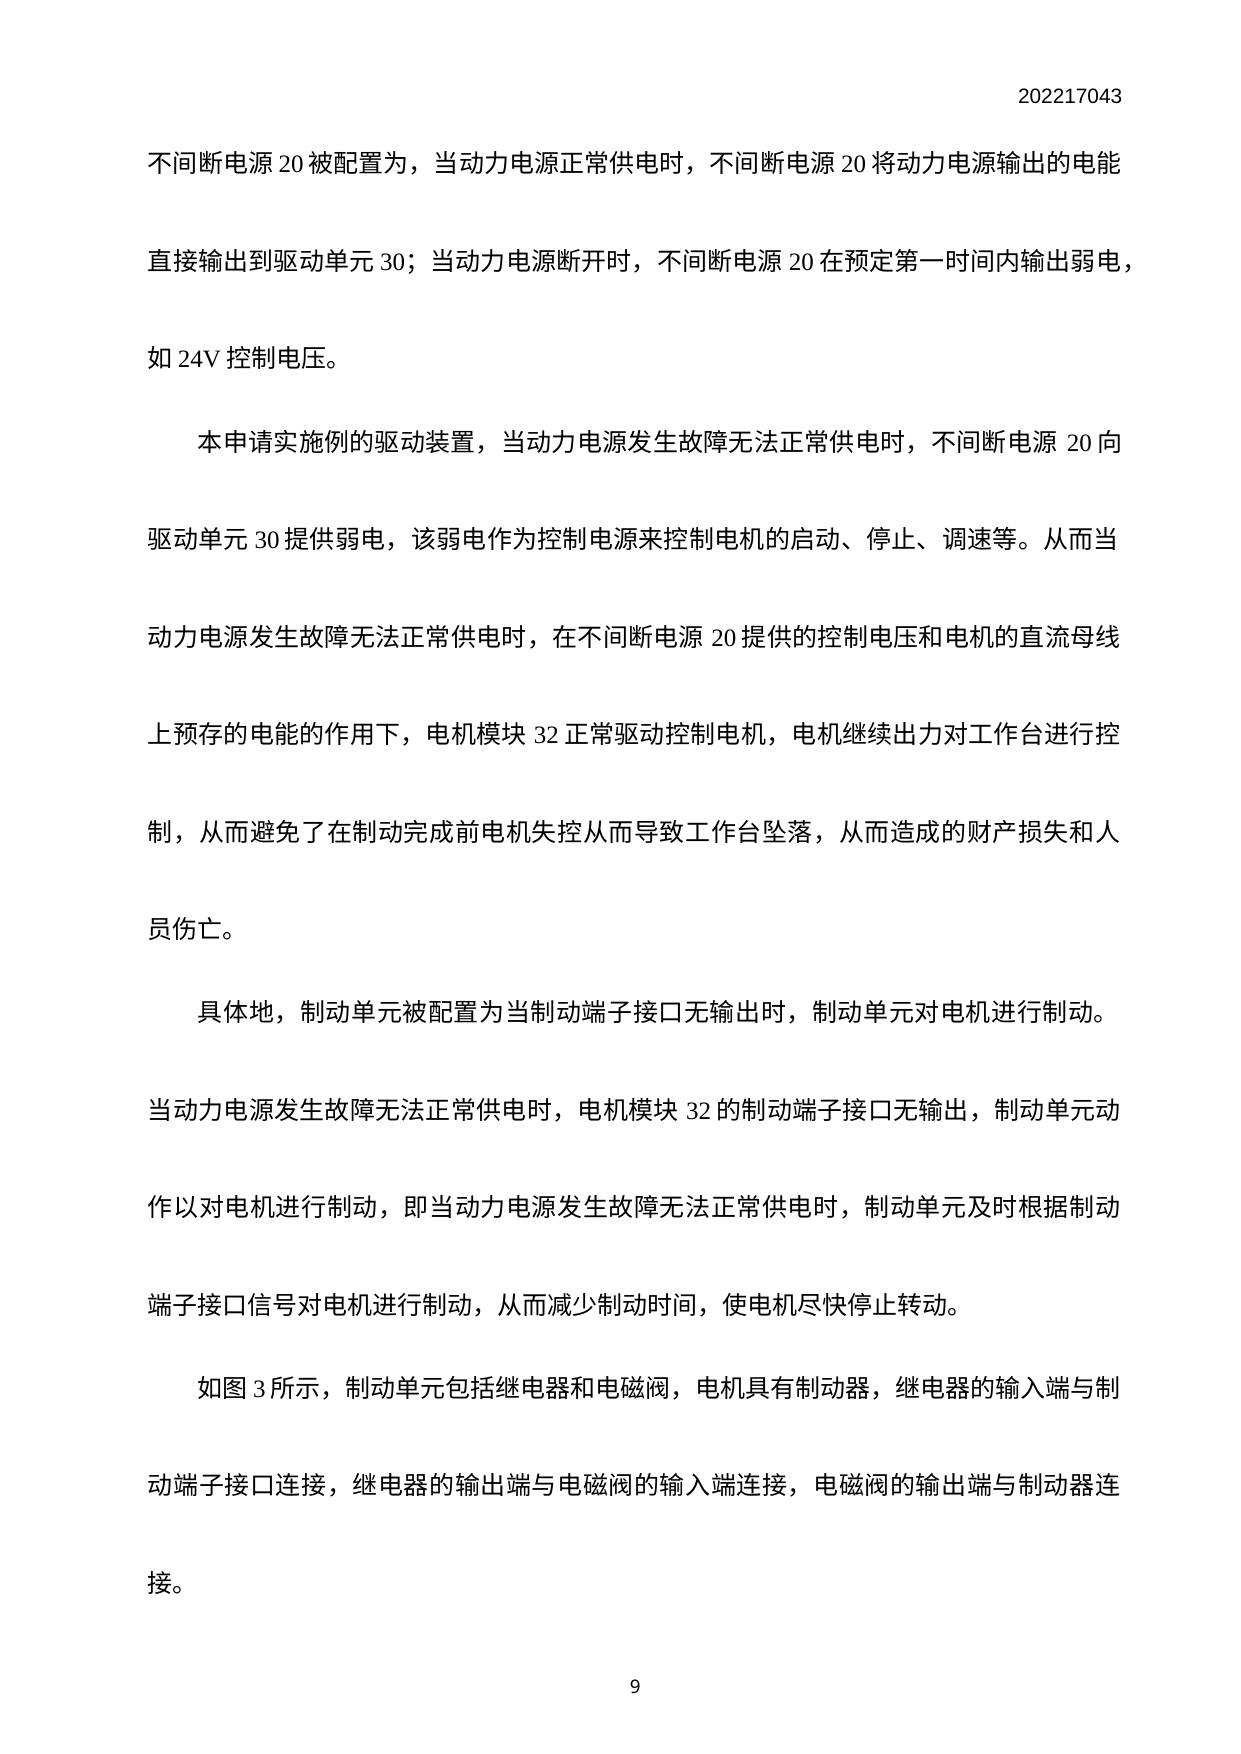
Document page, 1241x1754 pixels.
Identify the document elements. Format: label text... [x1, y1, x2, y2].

text 具体地，制动单元被配置为当制动端子接口无输出时，制动单元对电机进行制动。当动力电源发生故障无法正常供电时，电机模块32的制动端子接口无输出，制动单元动作以对电机进行制动，即当动力电源发生故障无法正常供电时，制动单元及时根据制动端子接口信号对电机进行制动，从而减少制动时间，使电机尽快停止转动。 [148, 978, 1122, 1336]
text 如图3所示，制动单元包括继电器和电磁阀，电机具有制动器，继电器的输入端与制动端子接口连接，继电器的输出端与电磁阀的输入端连接，电磁阀的输出端与制动器连接。 [148, 1354, 1122, 1614]
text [148, 129, 1122, 389]
text 本申请实施例的驱动装置，当动力电源发生故障无法正常供电时，不间断电源20向驱动单元30提供弱电，该弱电作为控制电源来控制电机的启动、停止、调速等。从而当动力电源发生故障无法正常供电时，在不间断电源20提供的控制电压和电机的直流母线上预存的电能的作用下，电机模块32正常驱动控制电机，电机继续出力对工作台进行控制，从而避免了在制动完成前电机失控从而导致工作台坠落，从而造成的财产损失和人员伤亡。 [148, 408, 1122, 960]
